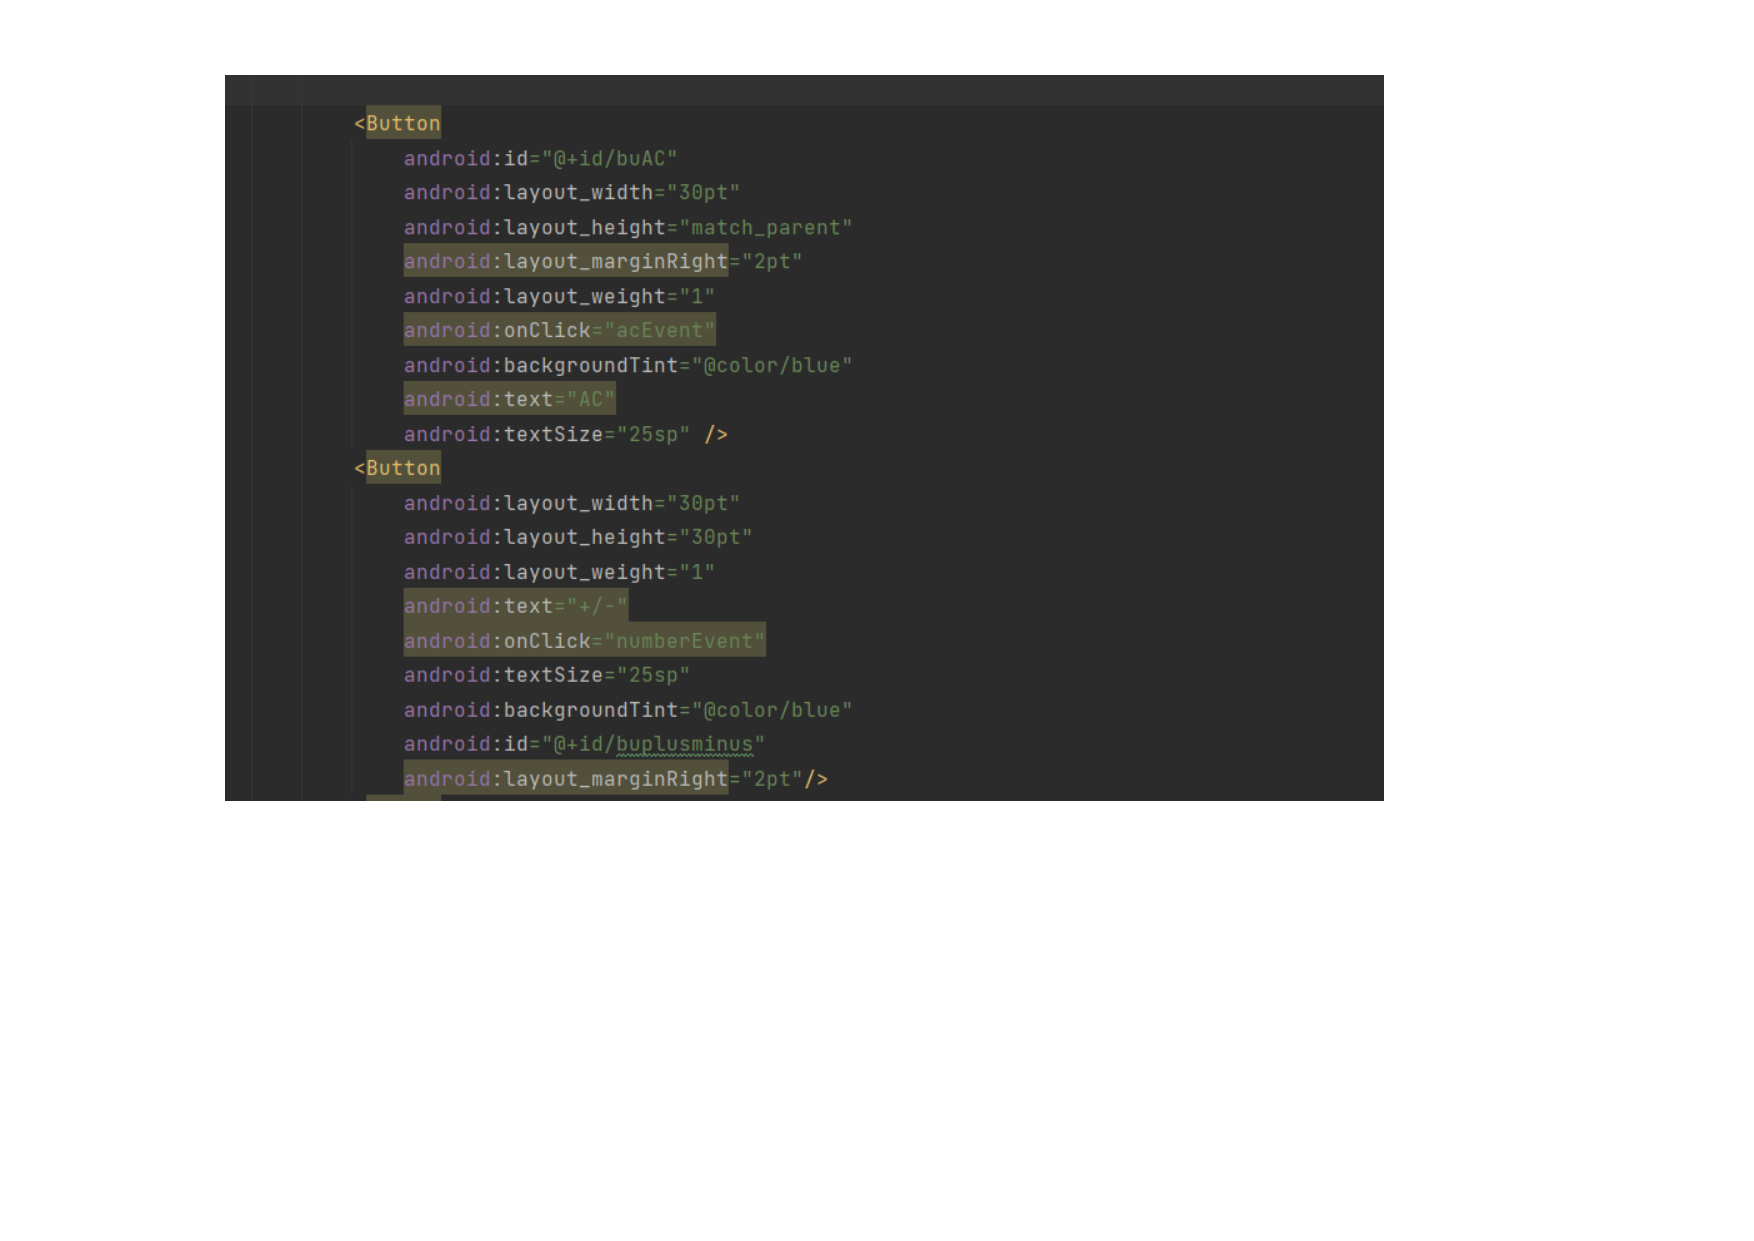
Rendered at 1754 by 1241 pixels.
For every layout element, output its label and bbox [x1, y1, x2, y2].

picture [225, 75, 1384, 801]
